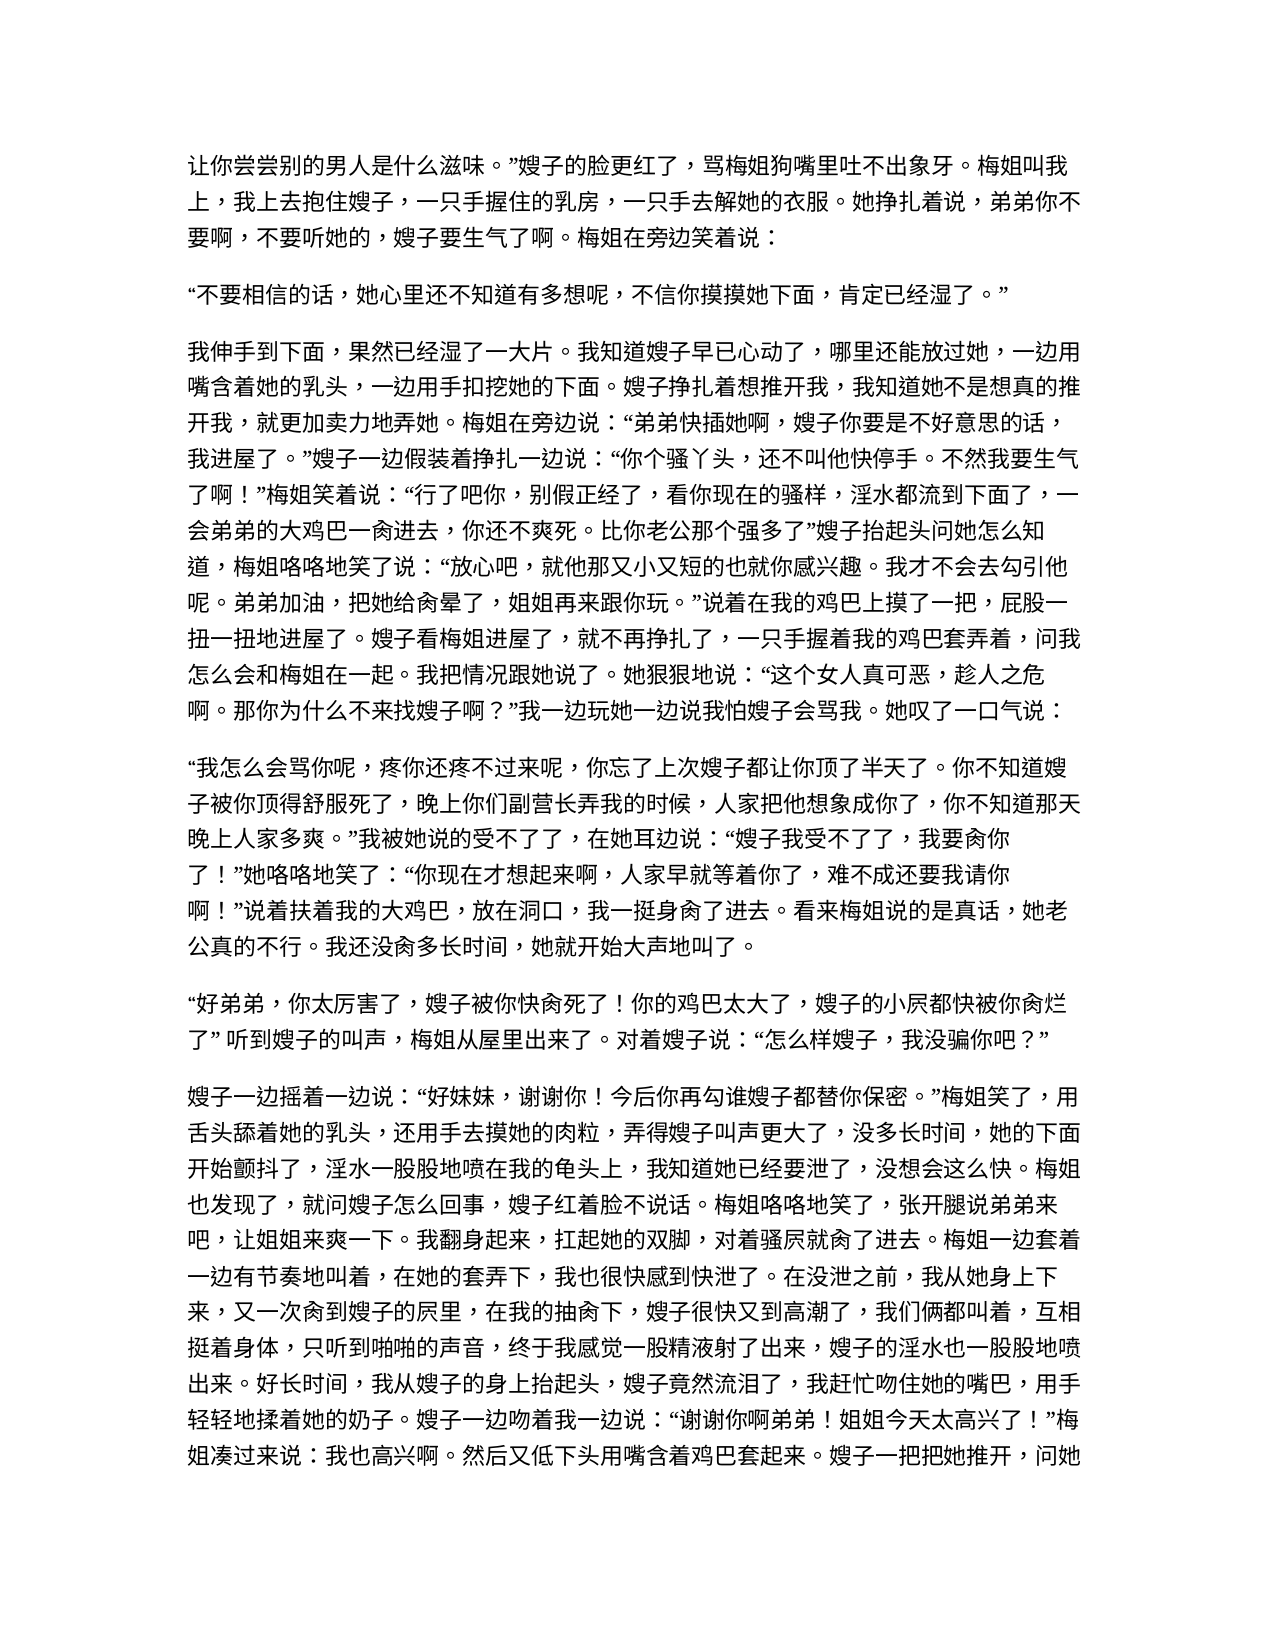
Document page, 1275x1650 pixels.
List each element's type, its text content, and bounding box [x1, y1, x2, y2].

text 我伸手到下面，果然已经湿了一大片。我知道嫂子早已心动了，哪里还能放过她，一边用嘴含着她的乳头，一边用手扣挖她的下面。嫂子挣扎着想推开我，我知道她不是想真的推开我，就更加卖力地弄她。梅姐在旁边说：“弟弟快插她啊，嫂子你要是不好意思的话，我进屋了。”嫂子一边假装着挣扎一边说：“你个骚丫头，还不叫他快停手。不然我要生气了啊！”梅姐笑着说：“行了吧你，别假正经了，看你现在的骚样，淫水都流到下面了，一会弟弟的大鸡巴一肏进去，你还不爽死。比你老公那个强多了”嫂子抬起头问她怎么知道，梅姐咯咯地笑了说：“放心吧，就他那又小又短的也就你感兴趣。我才不会去勾引他呢。弟弟加油，把她给肏晕了，姐姐再来跟你玩。”说着在我的鸡巴上摸了一把，屁股一扭一扭地进屋了。嫂子看梅姐进屋了，就不再挣扎了，一只手握着我的鸡巴套弄着，问我怎么会和梅姐在一起。我把情况跟她说了。她狠狠地说：“这个女人真可恶，趁人之危啊。那你为什么不来找嫂子啊？”我一边玩她一边说我怕嫂子会骂我。她叹了一口气说： [187, 335, 1087, 726]
text “我怎么会骂你呢，疼你还疼不过来呢，你忘了上次嫂子都让你顶了半天了。你不知道嫂子被你顶得舒服死了，晚上你们副营长弄我的时候，人家把他想象成你了，你不知道那天晚上人家多爽。”我被她说的受不了了，在她耳边说：“嫂子我受不了了，我要肏你了！”她咯咯地笑了：“你现在才想起来啊，人家早就等着你了，难不成还要我请你啊！”说着扶着我的大鸡巴，放在洞口，我一挺身肏了进去。看来梅姐说的是真话，她老公真的不行。我还没肏多长时间，她就开始大声地叫了。 [187, 752, 1087, 962]
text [187, 1081, 1087, 1471]
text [187, 150, 1087, 253]
text “不要相信的话，她心里还不知道有多想呢，不信你摸摸她下面，肯定已经湿了。” [187, 279, 1087, 310]
text “好弟弟，你太厉害了，嫂子被你快肏死了！你的鸡巴太大了，嫂子的小屄都快被你肏烂了” 听到嫂子的叫声，梅姐从屋里出来了。对着嫂子说：“怎么样嫂子，我没骗你吧？” [187, 988, 1087, 1055]
